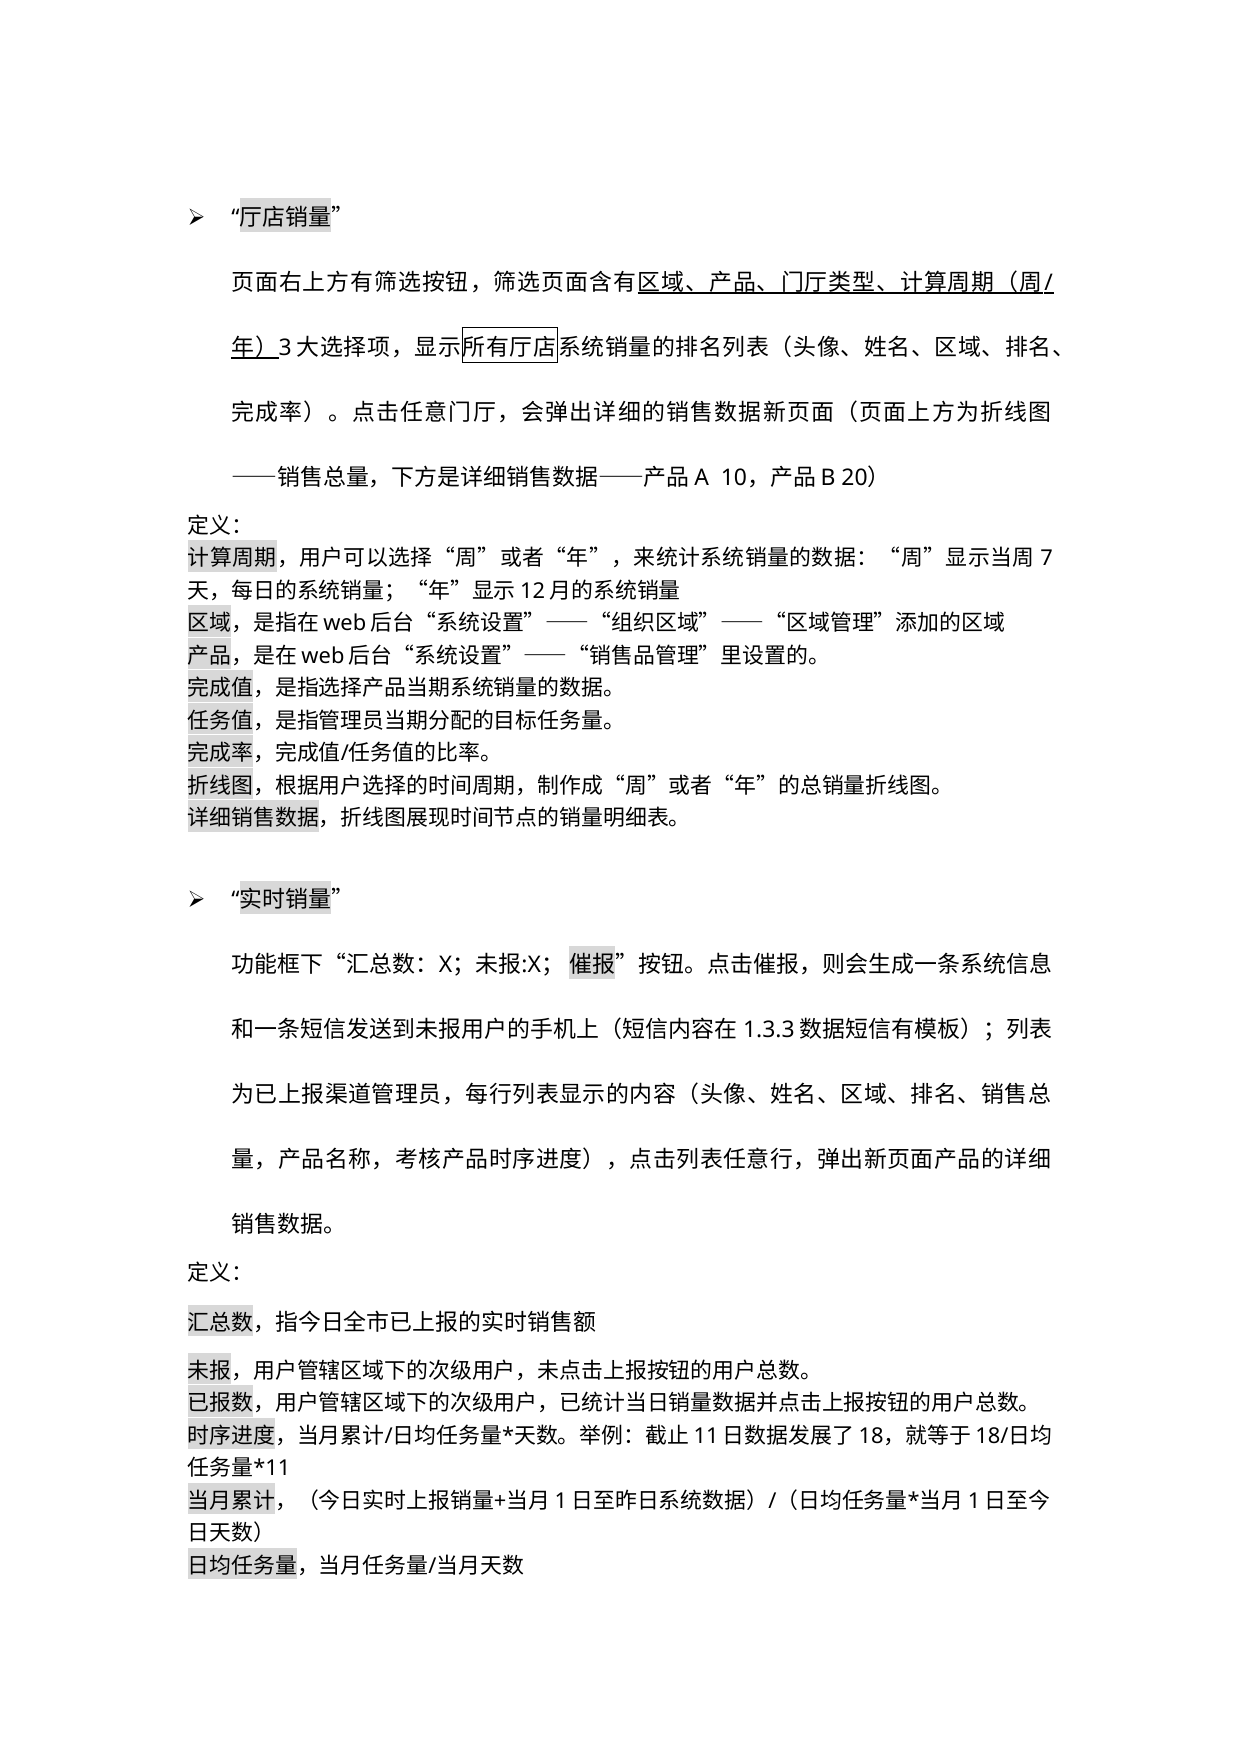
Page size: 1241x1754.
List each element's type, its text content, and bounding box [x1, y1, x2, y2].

list “厅店销量” [187, 182, 1053, 247]
text 已报数，用户管辖区域下的次级用户，已统计当日销量数据并点击上报按钮的用户总数。 [253, 1385, 1053, 1417]
text 日均任务量，当月任务量/当月天数 [187, 1547, 1053, 1580]
text 时序进度，当月累计/日均任务量*天数。举例：截止11日数据发展了18，就等于18/日均任务量*11 [187, 1417, 1053, 1482]
list 功能框下“汇总数：X；未报:X； 催报”按钮。点击催报，则会生成一条系统信息和一条短信发送到未报用户的手机上（短信内容在1.3.3数据短信有模板）；列表为已上报渠道管理员，每行列表显示的内容（头像、姓名、区域、排名、销售总量，产品名称，考核产品时序进度），点击列表任意行，弹出新页面产品的详细销售数据。 [231, 930, 1053, 1255]
text 任务值，是指管理员当期分配的目标任务量。 [187, 702, 1053, 735]
text 详细销售数据，折线图展现时间节点的销量明细表。 [319, 800, 1053, 832]
text 完成值，是指选择产品当期系统销量的数据。 [253, 670, 1053, 702]
text 计算周期，用户可以选择“周”或者“年”，来统计系统销量的数据：“周”显示当周7天，每日的系统销量；“年”显示12月的系统销量 [187, 540, 1053, 605]
text 产品，是在web后台“系统设置”——“销售品管理”里设置的。 [187, 637, 1053, 670]
list 页面右上方有筛选按钮，筛选页面含有区域、产品、门厅类型、计算周期（周/年）3大选择项，显示所有厅店系统销量的排名列表（头像、姓名、区域、排名、完成率）。点击任意门厅，会弹出详细的销售数据新页面（页面上方为折线图——销售总量，下方是详细销售数据——产品A 10，产品B 20） [231, 247, 1053, 507]
text 定义： [187, 507, 1053, 540]
text 定义： [187, 1255, 1053, 1287]
text 未报，用户管辖区域下的次级用户，未点击上报按钮的用户总数。 [187, 1352, 1053, 1385]
text 折线图，根据用户选择的时间周期，制作成“周”或者“年”的总销量折线图。 [187, 767, 1053, 800]
text 当月累计，（今日实时上报销量+当月1日至昨日系统数据）/（日均任务量*当月1日至今日天数） [187, 1482, 1053, 1547]
text 区域，是指在web后台“系统设置”——“组织区域”——“区域管理”添加的区域 [231, 605, 1053, 637]
list “实时销量” [187, 865, 1053, 930]
text 汇总数，指今日全市已上报的实时销售额 [187, 1287, 1053, 1352]
text 完成率，完成值/任务值的比率。 [253, 735, 1053, 767]
